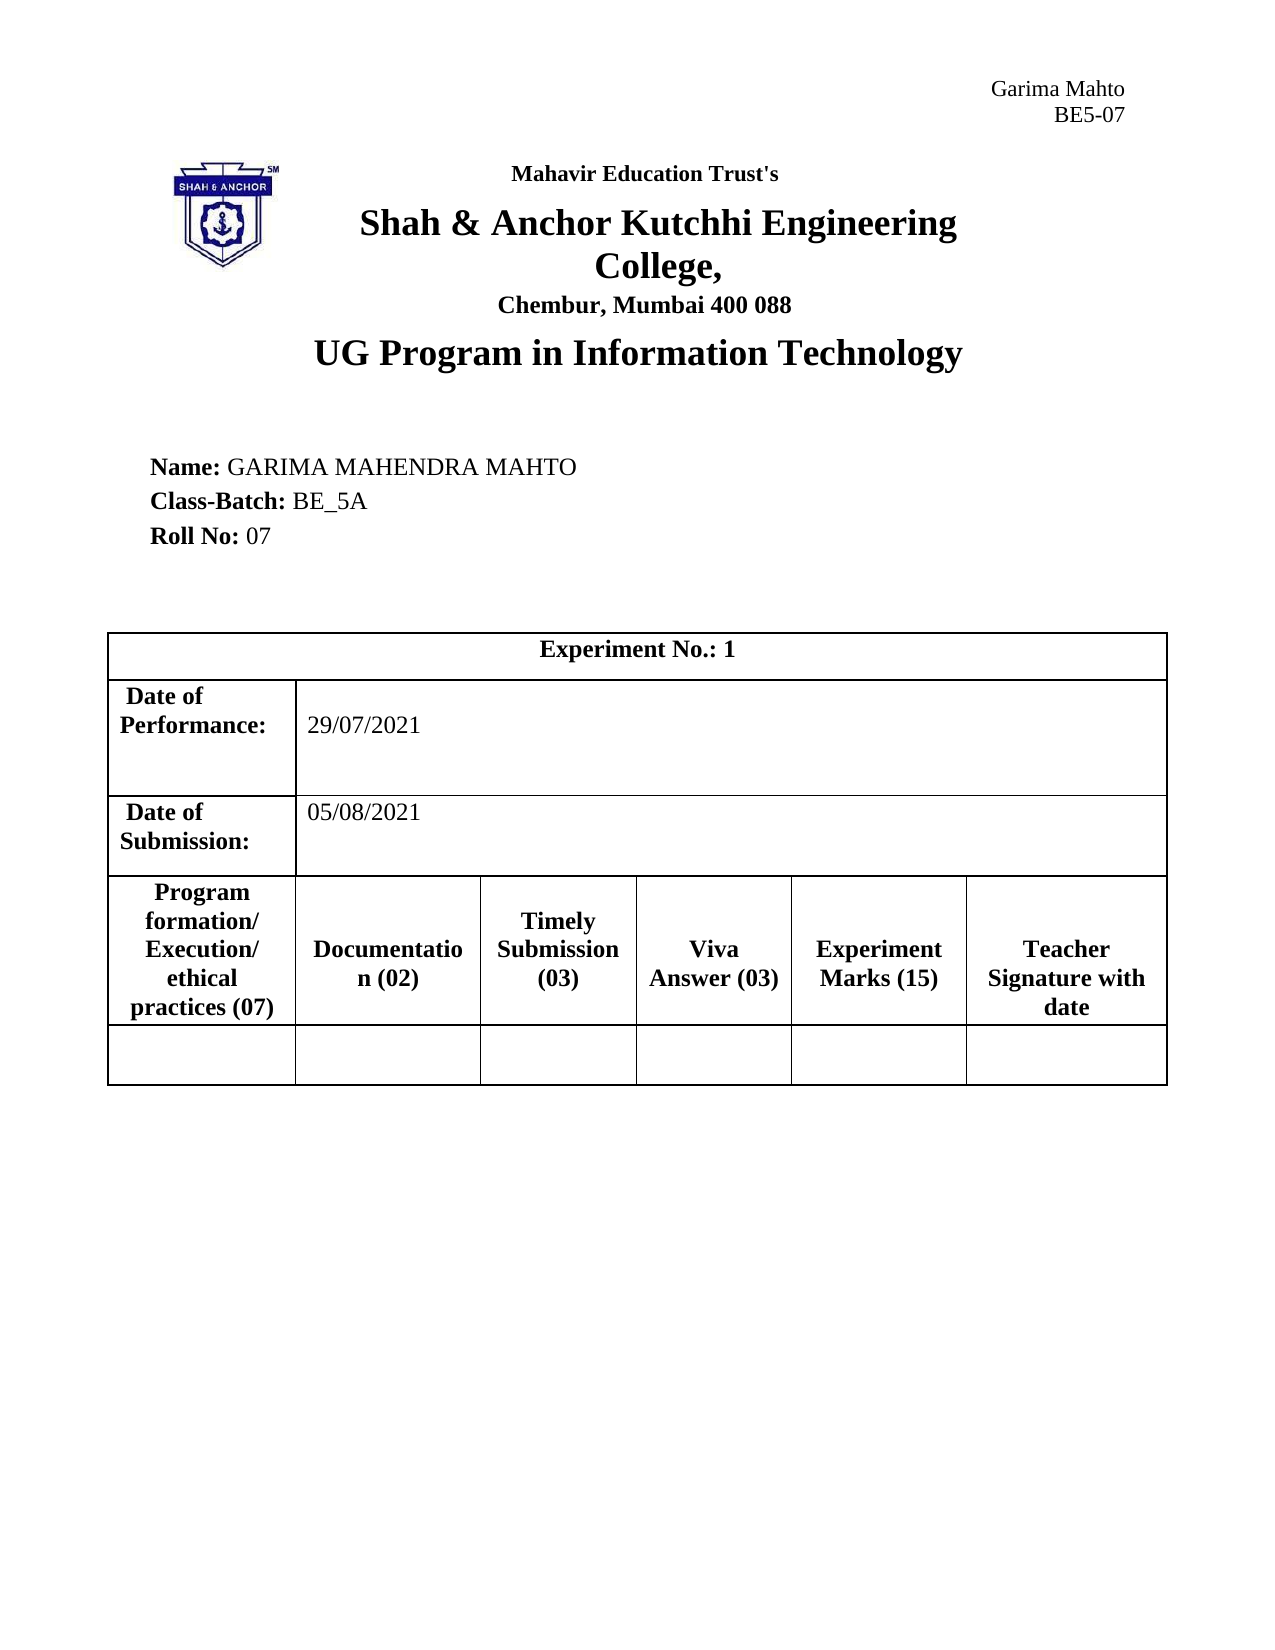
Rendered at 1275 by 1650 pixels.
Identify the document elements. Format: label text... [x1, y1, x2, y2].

table_cell [967, 1026, 1166, 1083]
table_cell Documentation (02) [296, 877, 480, 1023]
table_cell Teacher Signature with date [967, 877, 1166, 1023]
table_cell Program formation/ Execution/ ethical practices (07) [109, 877, 295, 1023]
table_cell Viva Answer (03) [637, 877, 791, 1023]
text Mahavir Education Trust's [316, 161, 973, 187]
table_cell Date of Performance: [109, 681, 295, 795]
text Roll No: 07 [150, 521, 974, 550]
table_cell Experiment Marks (15) [792, 877, 966, 1023]
text Name: GARIMA MAHENDRA MAHTO [150, 452, 974, 480]
table_cell Timely Submission (03) [481, 877, 636, 1023]
table_cell Date of Submission: [109, 797, 295, 875]
table_cell 29/07/2021 [297, 681, 1166, 795]
table_cell [109, 1026, 295, 1083]
table_cell [792, 1026, 966, 1083]
text Class-Batch: BE_5A [150, 486, 974, 515]
table_cell [481, 1026, 636, 1083]
table_cell 05/08/2021 [297, 796, 1166, 875]
table_cell [296, 1026, 480, 1083]
subtitle Chembur, Mumbai 400 088 [316, 290, 973, 318]
picture [172, 160, 280, 272]
subtitle Shah & Anchor Kutchhi Engineering College, [343, 200, 973, 286]
table_header Experiment No.: 1 [109, 634, 1166, 679]
table_cell [637, 1026, 791, 1083]
text UG Program in Information Technology [303, 330, 973, 373]
